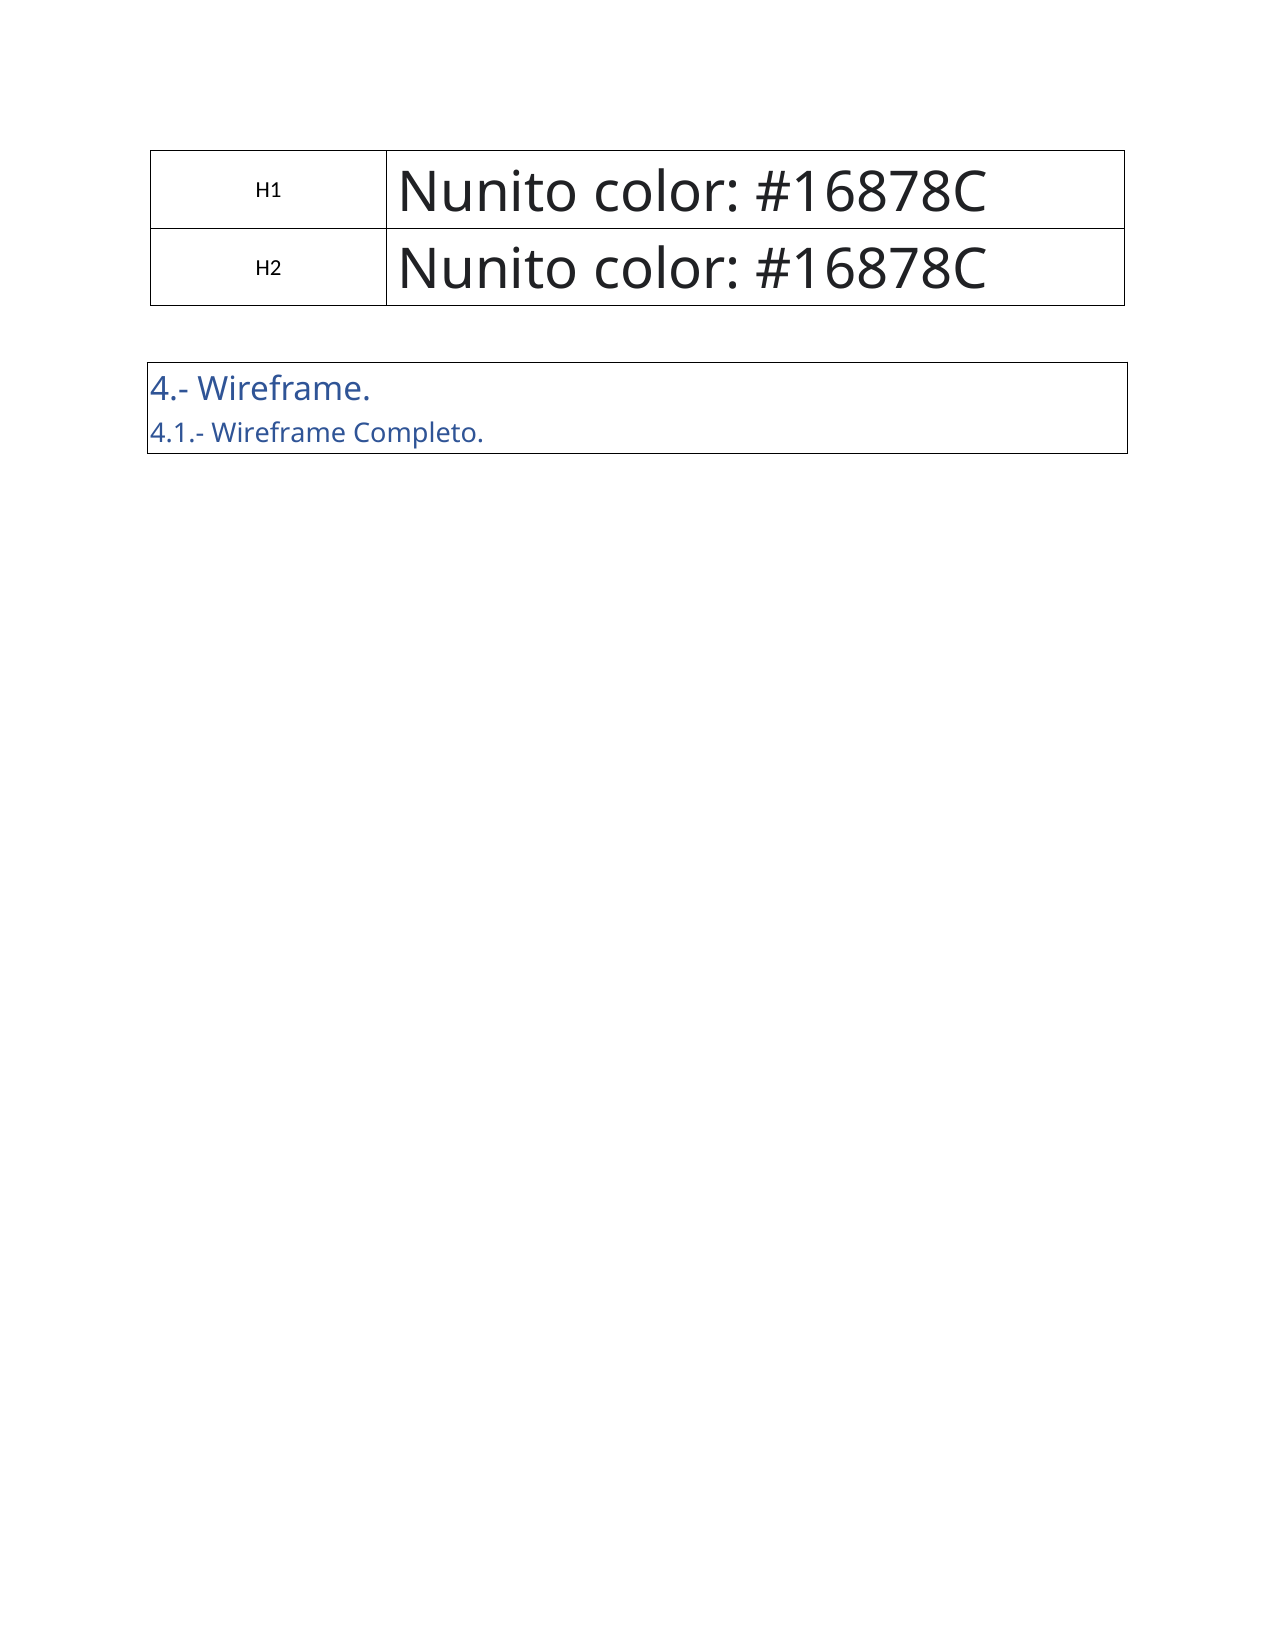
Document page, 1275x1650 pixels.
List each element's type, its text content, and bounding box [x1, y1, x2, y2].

table_cell Nunito color: #16878C [387, 151, 1124, 228]
table_cell Nunito color: #16878C [387, 229, 1124, 305]
text 4.1.- Wireframe Completo. [148, 411, 1127, 453]
table_cell H2 [151, 229, 386, 305]
text 4.- Wireframe. [148, 363, 1127, 410]
table_cell H1 [151, 151, 386, 228]
